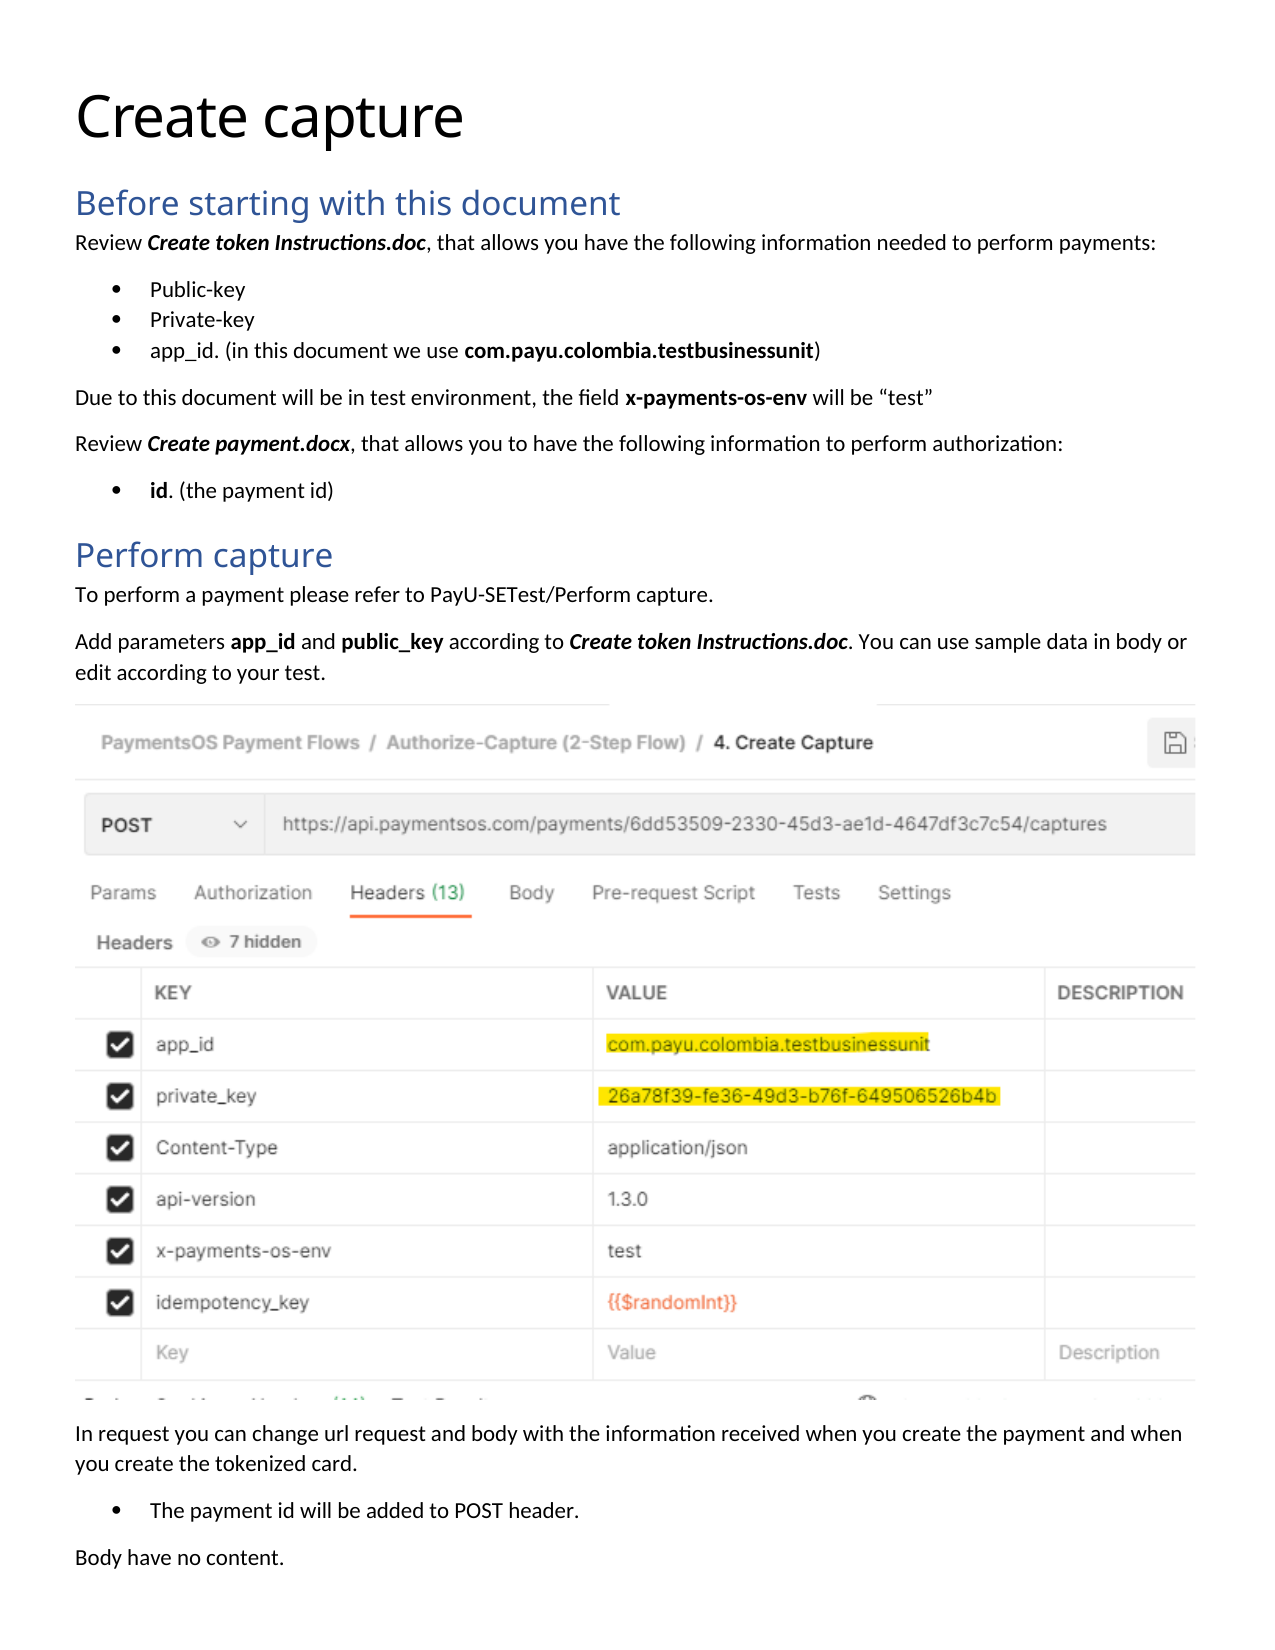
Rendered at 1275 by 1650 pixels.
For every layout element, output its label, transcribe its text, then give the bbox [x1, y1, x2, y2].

text Due to this document will be in test environment, the field x-payments-os-env will be “test” [75, 383, 1200, 411]
subtitle Before starting with this document [75, 179, 1200, 225]
list The payment id will be added to POST header. [112, 1496, 1200, 1524]
text To perform a payment please refer to PayU-SETest/Perform capture. [75, 581, 1200, 608]
list app_id. (in this document we use com.payu.colombia.testbusinessunit) [112, 336, 1200, 364]
text Add parameters app_id and public_key according to Create token Instructions.doc. You can use sample data in body or edit according to your test. [75, 627, 1200, 686]
picture [75, 704, 1196, 1400]
list Private-key [112, 306, 1200, 333]
title Create capture [75, 75, 1200, 154]
text Body have no content. [75, 1543, 1200, 1571]
text Review Create token Instructions.doc, that allows you have the following information needed to perform payments: [75, 228, 1200, 256]
text Review Create payment.docx, that allows you to have the following information to perform authorization: [75, 429, 1200, 457]
list Public-key [112, 275, 1200, 303]
subtitle Perform capture [75, 532, 1200, 577]
text In request you can change url request and body with the information received when you create the payment and when you create the tokenized card. [75, 1419, 1200, 1477]
list id. (the payment id) [112, 476, 1200, 504]
